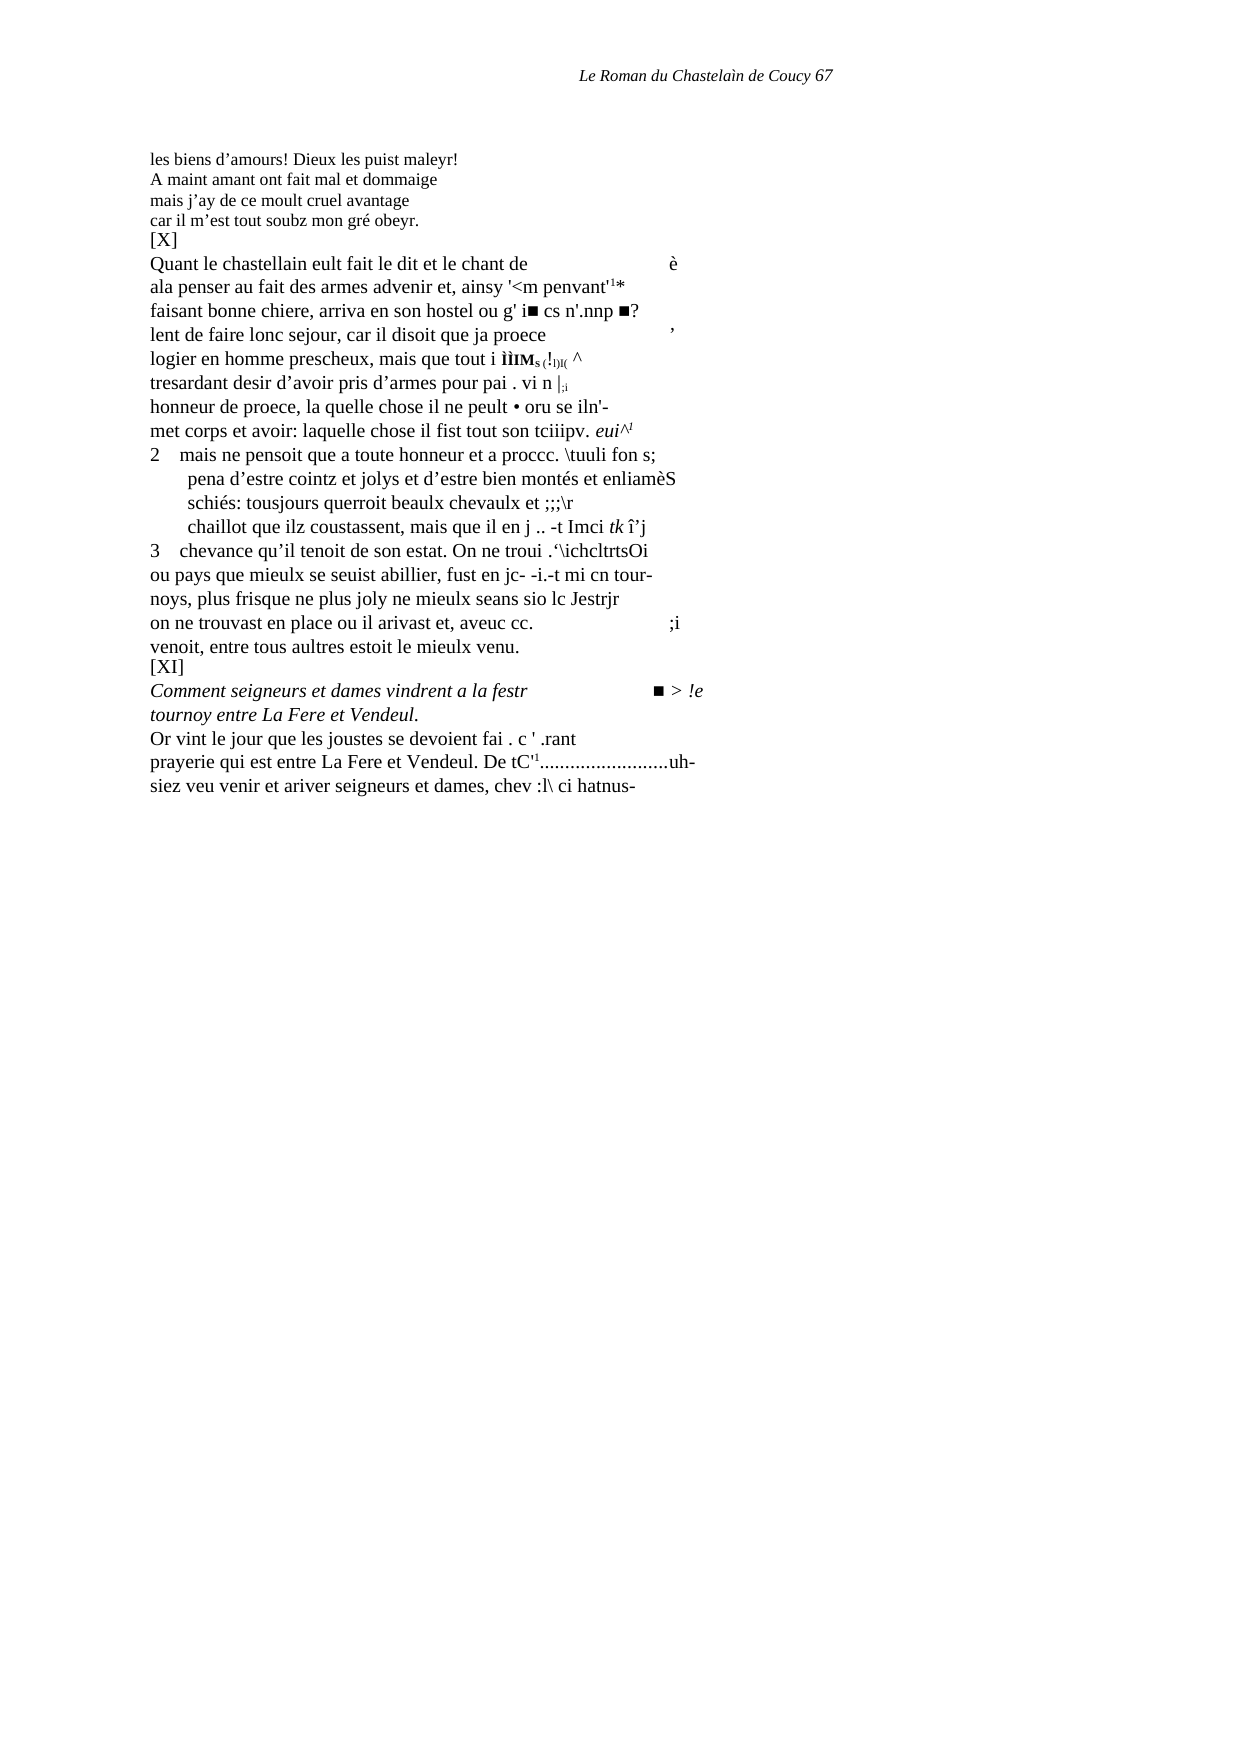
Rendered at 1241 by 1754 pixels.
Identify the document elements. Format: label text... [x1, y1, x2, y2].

text les biens d’amours! Dieux les puist maleyr! A maint amant ont fait mal et dommaige mais j’ay de ce moult cruel avantage car il m’est tout soubz mon gré obeyr. [150, 149, 1090, 231]
text tournoy entre La Fere et Vendeul. [150, 702, 1090, 726]
list mais ne pensoit que a toute honneur et a proccc. \tuuli fon s; pena d’estre cointz et jolys et d’estre bien montés et enliamèS schiés: tousjours querroit beaulx chevaulx et ;;;\r chaillot que ilz coustassent, mais que il en j .. -t Imci tk î’j [150, 442, 1090, 538]
list chevance qu’il tenoit de son estat. On ne troui .‘\ichcltrtsOi [150, 538, 1090, 562]
text siez veu venir et ariver seigneurs et dames, chev :l\ ci hatnus- [150, 774, 1090, 798]
text venoit, entre tous aultres estoit le mieulx venu. [150, 634, 1090, 658]
text [XI] [150, 658, 1090, 678]
text prayerie qui est entre La Fere et Vendeul. De tC'1 uh- [150, 750, 1090, 774]
text Comment seigneurs et dames vindrent a la festr ■ > !e [150, 678, 1090, 702]
text [X] [150, 231, 1090, 251]
text logier en homme prescheux, mais que tout i ììims (!l)I( ^ tresardant desir d’avoir pris d’armes pour pai . vi n |;i honneur de proece, la quelle chose il ne peult • oru se iln'- met corps et avoir: laquelle chose il fist tout son tciiipv. eui^1 [150, 347, 1090, 442]
text ou pays que mieulx se seuist abillier, fust en jc- -i.-t mi cn tour- noys, plus frisque ne plus joly ne mieulx seans sio lc Jestrjr on ne trouvast en place ou il arivast et, aveuc cc. ;i [150, 562, 1090, 634]
text Quant le chastellain eult fait le dit et le chant de è [150, 251, 1090, 275]
text Or vint le jour que les joustes se devoient fai . c ' .rant [150, 726, 1090, 750]
text ala penser au fait des armes advenir et, ainsy '<m penvant'1* faisant bonne chiere, arriva en son hostel ou g' i■ cs n'.nnp ■? lent de faire lonc sejour, car il disoit que ja proece ’ [150, 275, 1090, 347]
